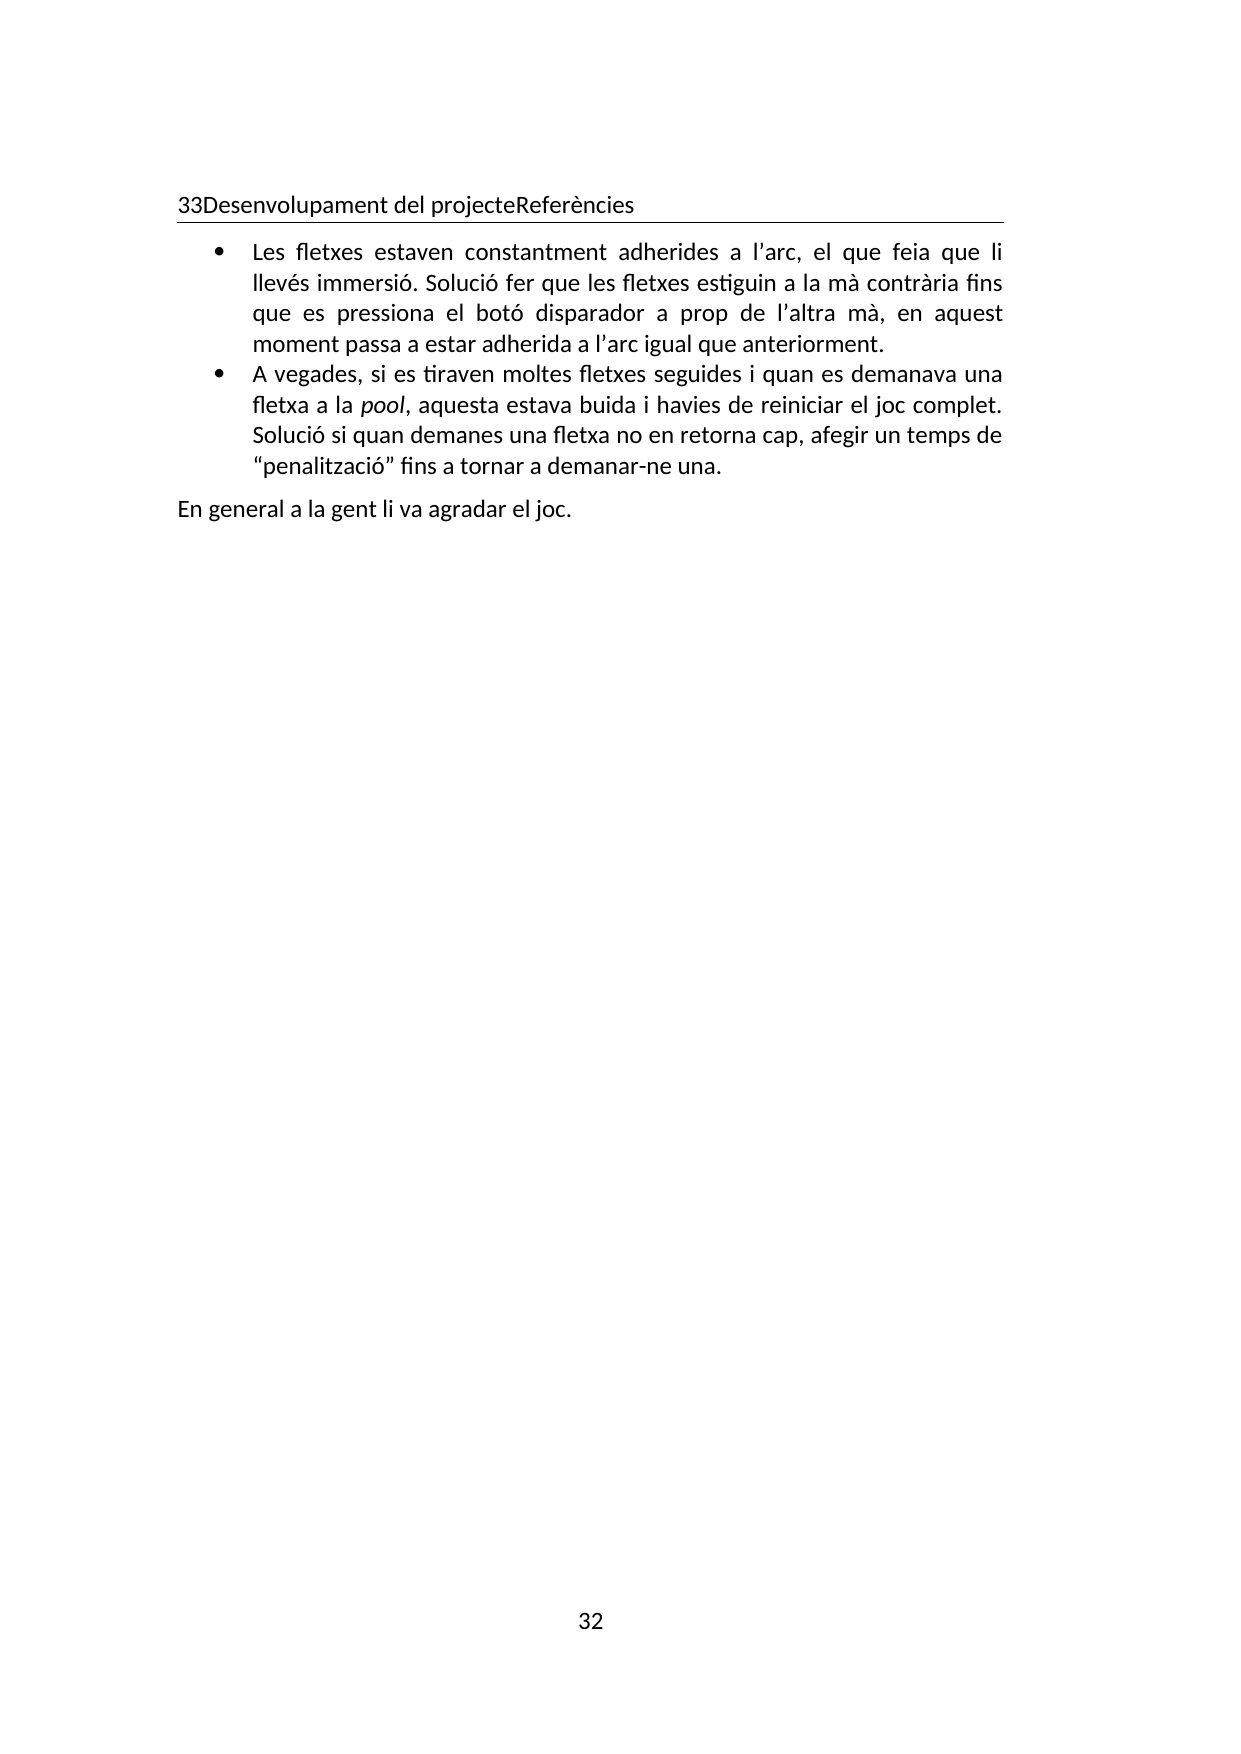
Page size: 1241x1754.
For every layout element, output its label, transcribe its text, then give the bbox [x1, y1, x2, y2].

list Les fletxes estaven constantment adherides a l’arc, el que feia que li llevés immersió. Solució fer que les fletxes estiguin a la mà contrària fins que es pressiona el botó disparador a prop de l’altra mà, en aquest moment passa a estar adherida a l’arc igual que anteriorment. [215, 236, 1004, 358]
text En general a la gent li va agradar el joc. [177, 493, 1004, 523]
list A vegades, si es tiraven moltes fletxes seguides i quan es demanava una fletxa a la pool, aquesta estava buida i havies de reiniciar el joc complet. Solució si quan demanes una fletxa no en retorna cap, afegir un temps de “penalització” fins a tornar a demanar-ne una. [215, 358, 1004, 480]
